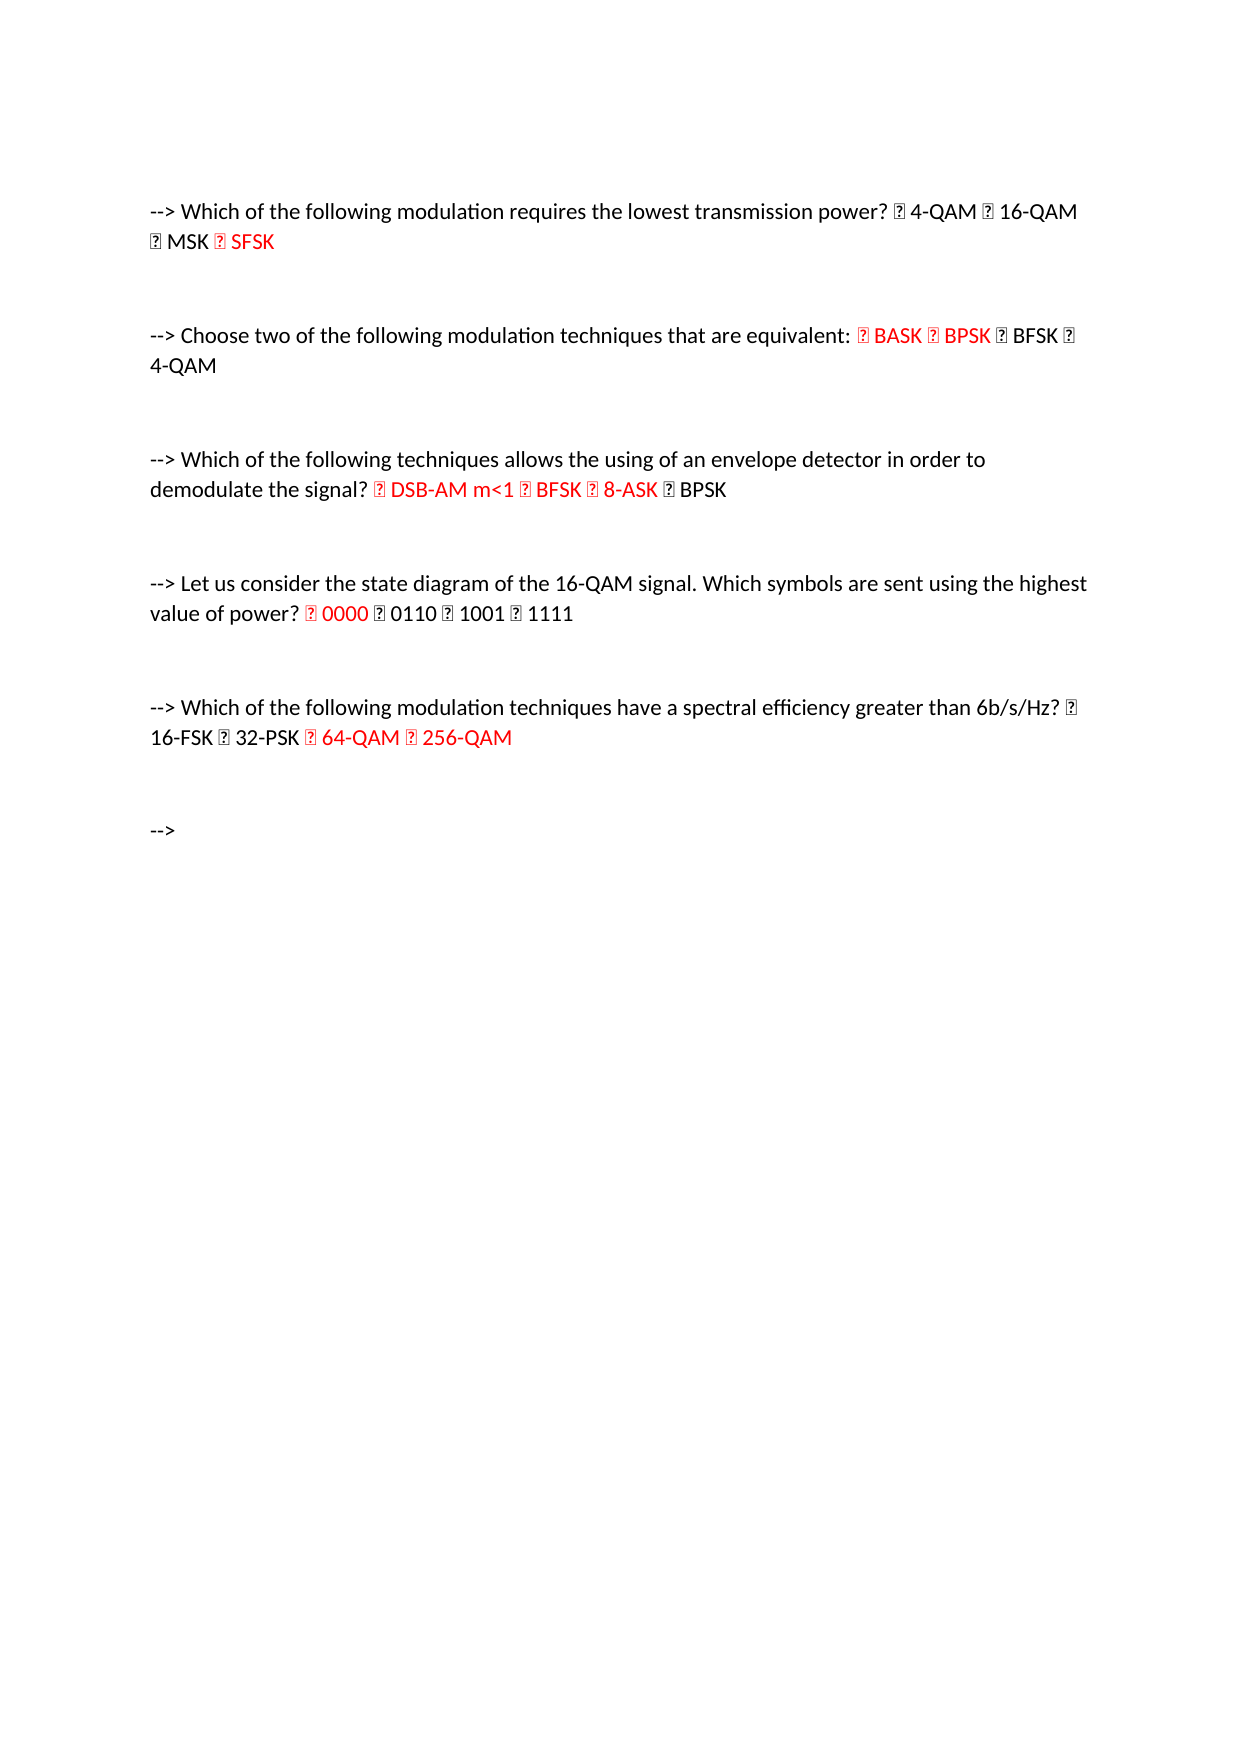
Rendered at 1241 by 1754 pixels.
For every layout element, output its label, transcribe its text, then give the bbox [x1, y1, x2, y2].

text --> Which of the following techniques allows the using of an envelope detector in order to demodulate the signal?  DSB-AM m<1  BFSK  8-ASK  BPSK [150, 445, 1090, 503]
text --> Which of the following modulation techniques have a spectral efficiency greater than 6b/s/Hz?  16-FSK  32-PSK  64-QAM  256-QAM [150, 693, 1090, 751]
text --> Let us consider the state diagram of the 16-QAM signal. Which symbols are sent using the highest value of power?  0000  0110  1001  1111 [150, 569, 1090, 627]
text --> [150, 817, 1090, 845]
text --> Which of the following modulation requires the lowest transmission power?  4-QAM  16-QAM  MSK  SFSK [150, 197, 1090, 255]
text --> Choose two of the following modulation techniques that are equivalent:  BASK  BPSK  BFSK  4-QAM [150, 321, 1090, 379]
